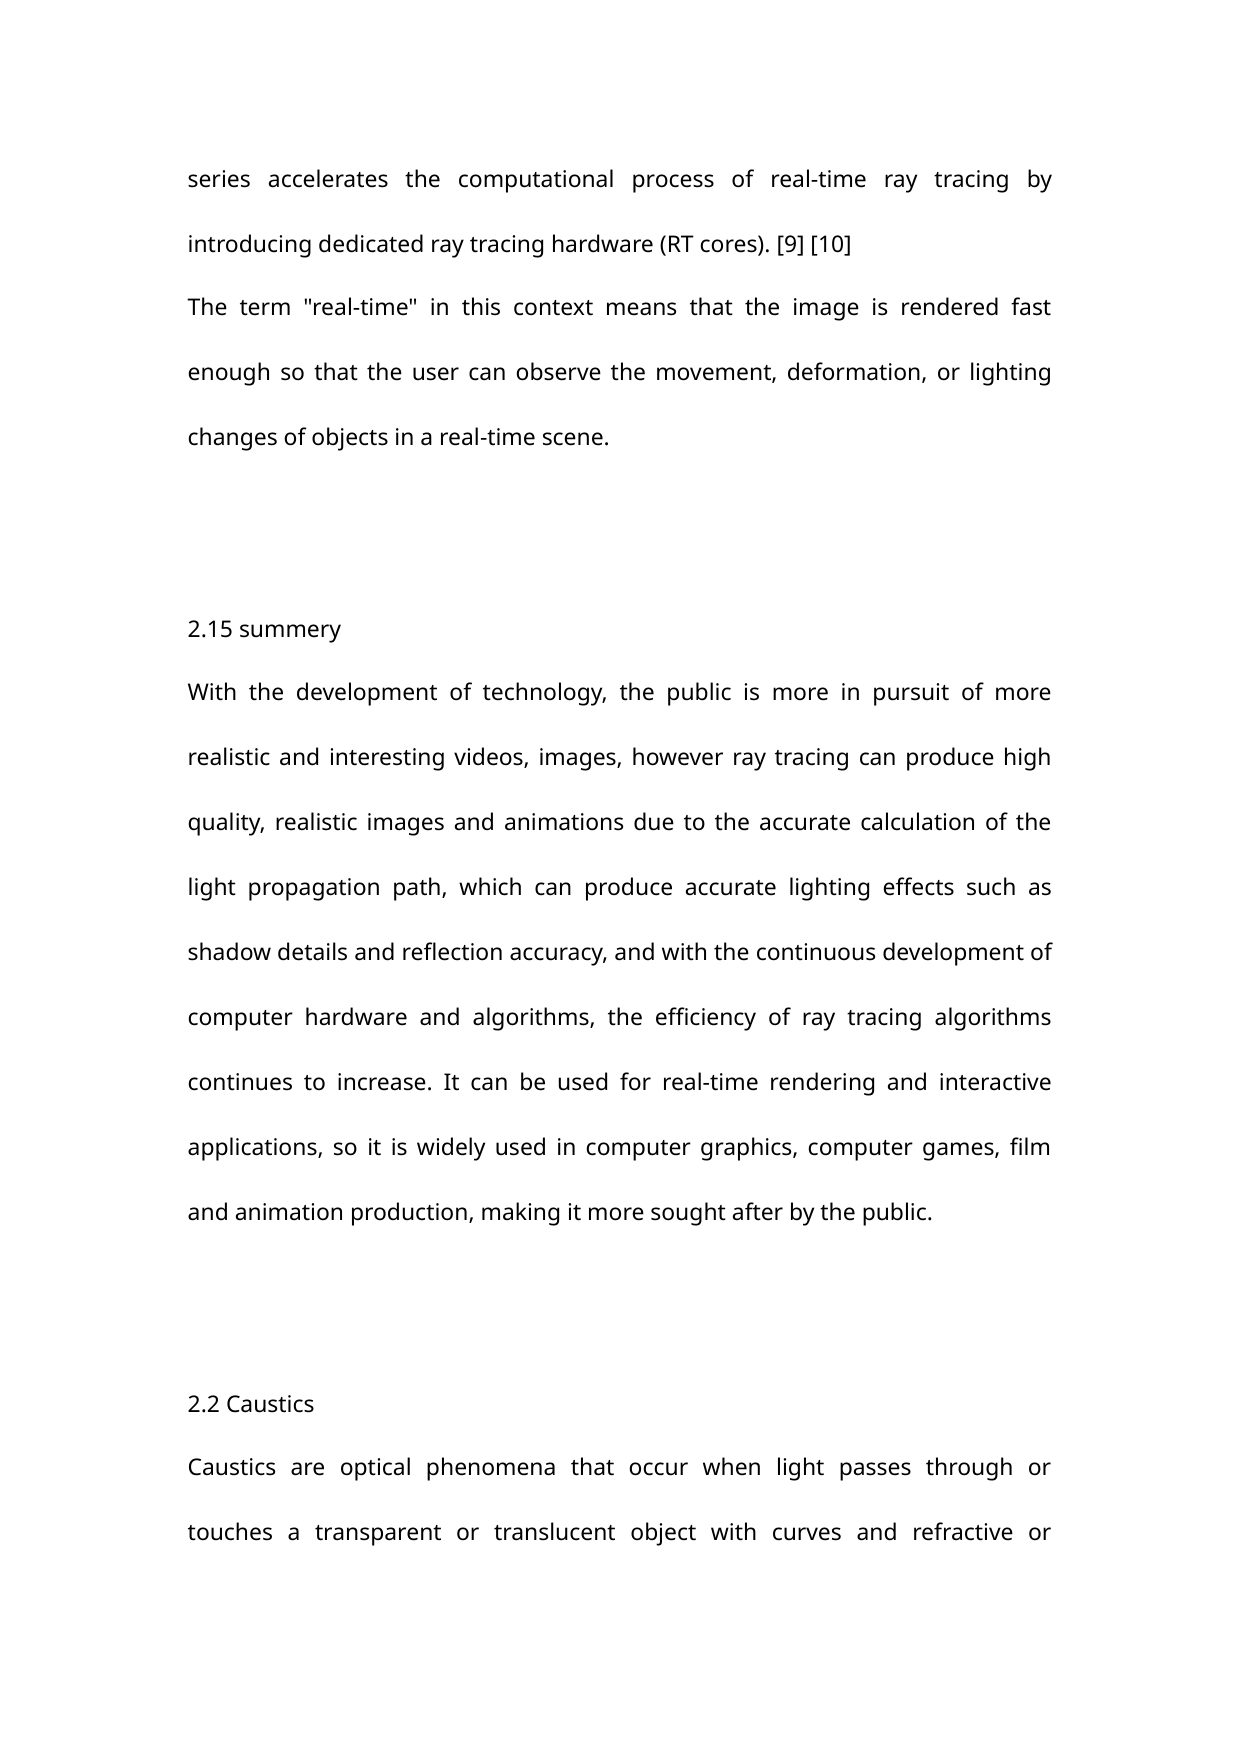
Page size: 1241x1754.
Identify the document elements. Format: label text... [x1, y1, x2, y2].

text 2.15 summery [187, 612, 1053, 644]
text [187, 1451, 1053, 1548]
text 2.2 Caustics [187, 1387, 1053, 1419]
text With the development of technology, the public is more in pursuit of more realistic and interesting videos, images, however ray tracing can produce high quality, realistic images and animations due to the accurate calculation of the light propagation path, which can produce accurate lighting effects such as shadow details and reflection accuracy, and with the continuous development of computer hardware and algorithms, the efficiency of ray tracing algorithms continues to increase. It can be used for real-time rendering and interactive applications, so it is widely used in computer graphics, computer games, film and animation production, making it more sought after by the public. [187, 676, 1053, 1228]
text The term "real-time" in this context means that the image is rendered fast enough so that the user can observe the movement, deformation, or lighting changes of objects in a real-time scene. [187, 291, 1053, 453]
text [187, 162, 1053, 259]
